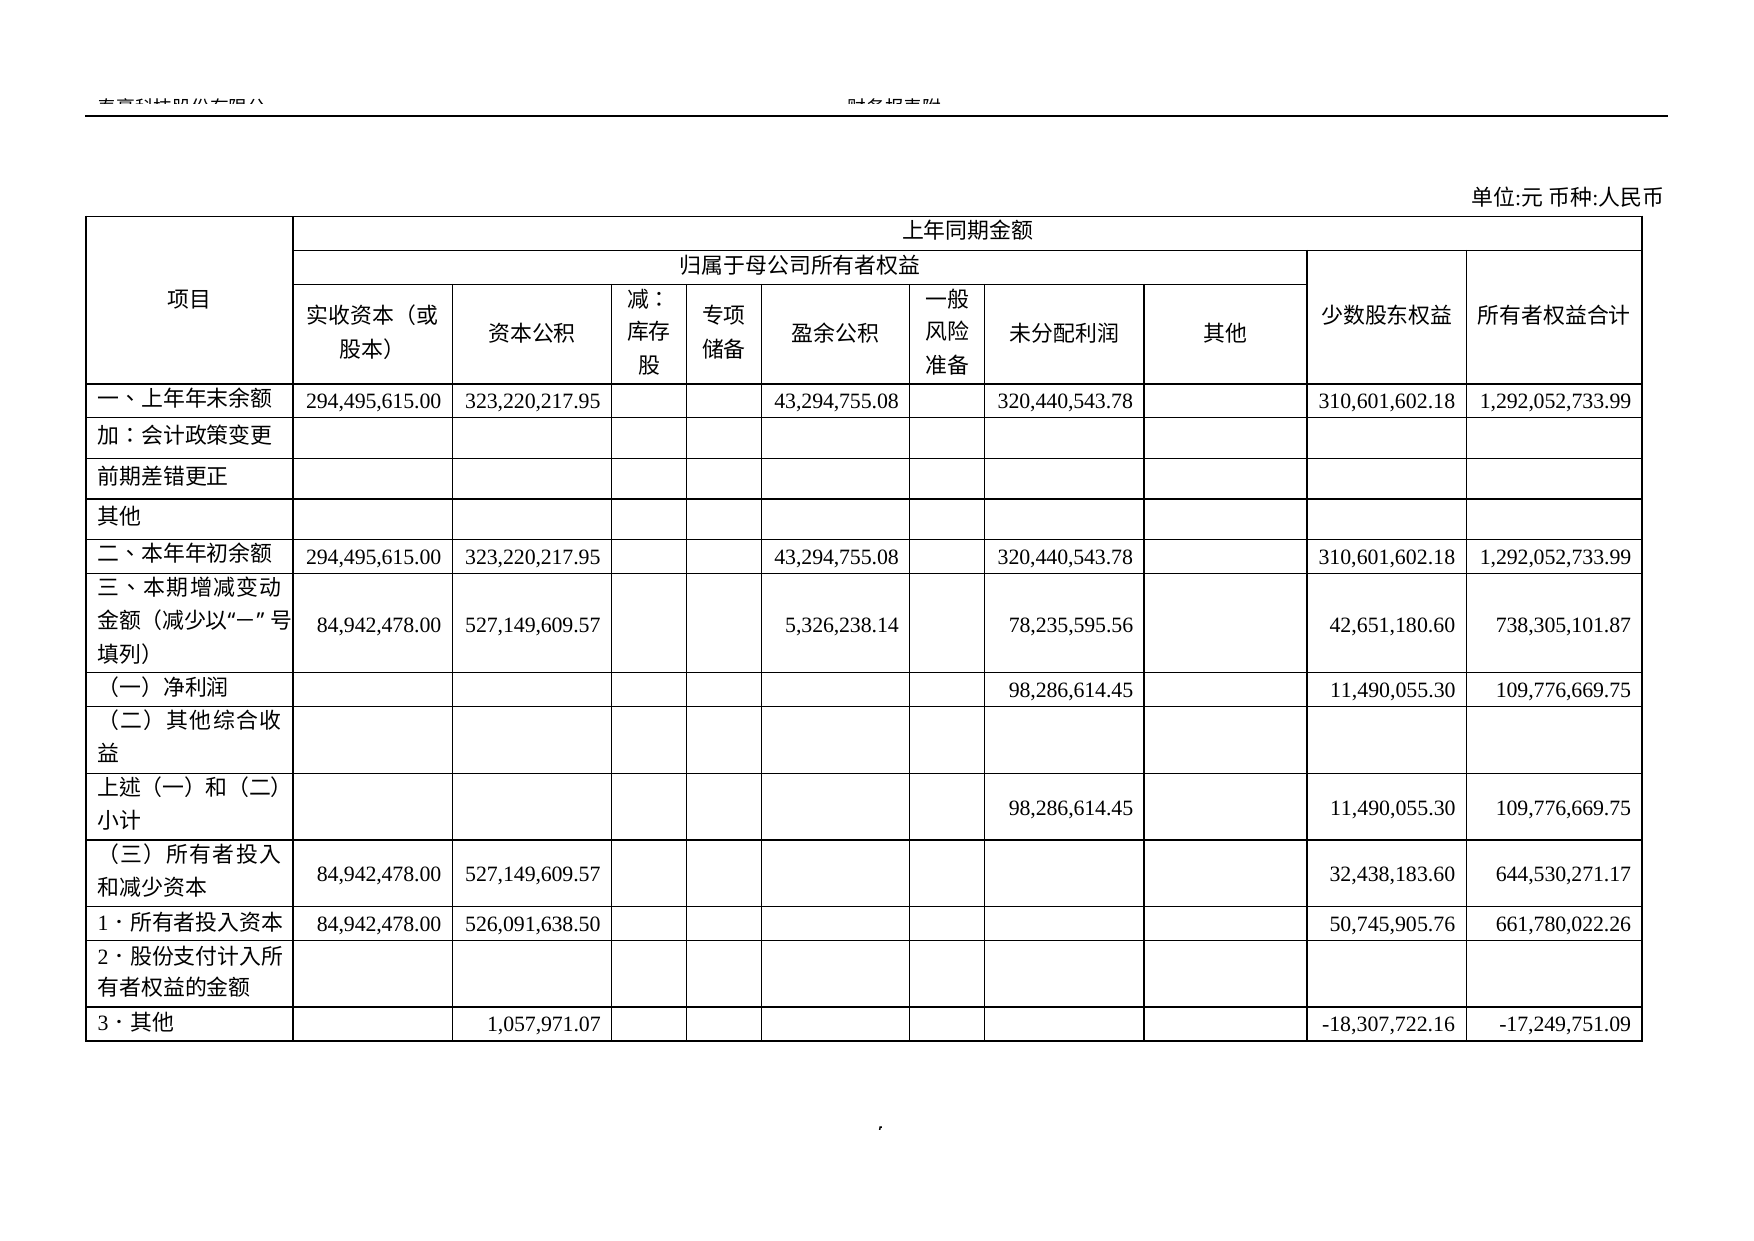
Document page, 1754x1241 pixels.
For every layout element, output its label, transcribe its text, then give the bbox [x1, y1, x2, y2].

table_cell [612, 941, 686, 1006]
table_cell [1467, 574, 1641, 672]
text 单位:元 币种:人民币 [73, 182, 1664, 212]
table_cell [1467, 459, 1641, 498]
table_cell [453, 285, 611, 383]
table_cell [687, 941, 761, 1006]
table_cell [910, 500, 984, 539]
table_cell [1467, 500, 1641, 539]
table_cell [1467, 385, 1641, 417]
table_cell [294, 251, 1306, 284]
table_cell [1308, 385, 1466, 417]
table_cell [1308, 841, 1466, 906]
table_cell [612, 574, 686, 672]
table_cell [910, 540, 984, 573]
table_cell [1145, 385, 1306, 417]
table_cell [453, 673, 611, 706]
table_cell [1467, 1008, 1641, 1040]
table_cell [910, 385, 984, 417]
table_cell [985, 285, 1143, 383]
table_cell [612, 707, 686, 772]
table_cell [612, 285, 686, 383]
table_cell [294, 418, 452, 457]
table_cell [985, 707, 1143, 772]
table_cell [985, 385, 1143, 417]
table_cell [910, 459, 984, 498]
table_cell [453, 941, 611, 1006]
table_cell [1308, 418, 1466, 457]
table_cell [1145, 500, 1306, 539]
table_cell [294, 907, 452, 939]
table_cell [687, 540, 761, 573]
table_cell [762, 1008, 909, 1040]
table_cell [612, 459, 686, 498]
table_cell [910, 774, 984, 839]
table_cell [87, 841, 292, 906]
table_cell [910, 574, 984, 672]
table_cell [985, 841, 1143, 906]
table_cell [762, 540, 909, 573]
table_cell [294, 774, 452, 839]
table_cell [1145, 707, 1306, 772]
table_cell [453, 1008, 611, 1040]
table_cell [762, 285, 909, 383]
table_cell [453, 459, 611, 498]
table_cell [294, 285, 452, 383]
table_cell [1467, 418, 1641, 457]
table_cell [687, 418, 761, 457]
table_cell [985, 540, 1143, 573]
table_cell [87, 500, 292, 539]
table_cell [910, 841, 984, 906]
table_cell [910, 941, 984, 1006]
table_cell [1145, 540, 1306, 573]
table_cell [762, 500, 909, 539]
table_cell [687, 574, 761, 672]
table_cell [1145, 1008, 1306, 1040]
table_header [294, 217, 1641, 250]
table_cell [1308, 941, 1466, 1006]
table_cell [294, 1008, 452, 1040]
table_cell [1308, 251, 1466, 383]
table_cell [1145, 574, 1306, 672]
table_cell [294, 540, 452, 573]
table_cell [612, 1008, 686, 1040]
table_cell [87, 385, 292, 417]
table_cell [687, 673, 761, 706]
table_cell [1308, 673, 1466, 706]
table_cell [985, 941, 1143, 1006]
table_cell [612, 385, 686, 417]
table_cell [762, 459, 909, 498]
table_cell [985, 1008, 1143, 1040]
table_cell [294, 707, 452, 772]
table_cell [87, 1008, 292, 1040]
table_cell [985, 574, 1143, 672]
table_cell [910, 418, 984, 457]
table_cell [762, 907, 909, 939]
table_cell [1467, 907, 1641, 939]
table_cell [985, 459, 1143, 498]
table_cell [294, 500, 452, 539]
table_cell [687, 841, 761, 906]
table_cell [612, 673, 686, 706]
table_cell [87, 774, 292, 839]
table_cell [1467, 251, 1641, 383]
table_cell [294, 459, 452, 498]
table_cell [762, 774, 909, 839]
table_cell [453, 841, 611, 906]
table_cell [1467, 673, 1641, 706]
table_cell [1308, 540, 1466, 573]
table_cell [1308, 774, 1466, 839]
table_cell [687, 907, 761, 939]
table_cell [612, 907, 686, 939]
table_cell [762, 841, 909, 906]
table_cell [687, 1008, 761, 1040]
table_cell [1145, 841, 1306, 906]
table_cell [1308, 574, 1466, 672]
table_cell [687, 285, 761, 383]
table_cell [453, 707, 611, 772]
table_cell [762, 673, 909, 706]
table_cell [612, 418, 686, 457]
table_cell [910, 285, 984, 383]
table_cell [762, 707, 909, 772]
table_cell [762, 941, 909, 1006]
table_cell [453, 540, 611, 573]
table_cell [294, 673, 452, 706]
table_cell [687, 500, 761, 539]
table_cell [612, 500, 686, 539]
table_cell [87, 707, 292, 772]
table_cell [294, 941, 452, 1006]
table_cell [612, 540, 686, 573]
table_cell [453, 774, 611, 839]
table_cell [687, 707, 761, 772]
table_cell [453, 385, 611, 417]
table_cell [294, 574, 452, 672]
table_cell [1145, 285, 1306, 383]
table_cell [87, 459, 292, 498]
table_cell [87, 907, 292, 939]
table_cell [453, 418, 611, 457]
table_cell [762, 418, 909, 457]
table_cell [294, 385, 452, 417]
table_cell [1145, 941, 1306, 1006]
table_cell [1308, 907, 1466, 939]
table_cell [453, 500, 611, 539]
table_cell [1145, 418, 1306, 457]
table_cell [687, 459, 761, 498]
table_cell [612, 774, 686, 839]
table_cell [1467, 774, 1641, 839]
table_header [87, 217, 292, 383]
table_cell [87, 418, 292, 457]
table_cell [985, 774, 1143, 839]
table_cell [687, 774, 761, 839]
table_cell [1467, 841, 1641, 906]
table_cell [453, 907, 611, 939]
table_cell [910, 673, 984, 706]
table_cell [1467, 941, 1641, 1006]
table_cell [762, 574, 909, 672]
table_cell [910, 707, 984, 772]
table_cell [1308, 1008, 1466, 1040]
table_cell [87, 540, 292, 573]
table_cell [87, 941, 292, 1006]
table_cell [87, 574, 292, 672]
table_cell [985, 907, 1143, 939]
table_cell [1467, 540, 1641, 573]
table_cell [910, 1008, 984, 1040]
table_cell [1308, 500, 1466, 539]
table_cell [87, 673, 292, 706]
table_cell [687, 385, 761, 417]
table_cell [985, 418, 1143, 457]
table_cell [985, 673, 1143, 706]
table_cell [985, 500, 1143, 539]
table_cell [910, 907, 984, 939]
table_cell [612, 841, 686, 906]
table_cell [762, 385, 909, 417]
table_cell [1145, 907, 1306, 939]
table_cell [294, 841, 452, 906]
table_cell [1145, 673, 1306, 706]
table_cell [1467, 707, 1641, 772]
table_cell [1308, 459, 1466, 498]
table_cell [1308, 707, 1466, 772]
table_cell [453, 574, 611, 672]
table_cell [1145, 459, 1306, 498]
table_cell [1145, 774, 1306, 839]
